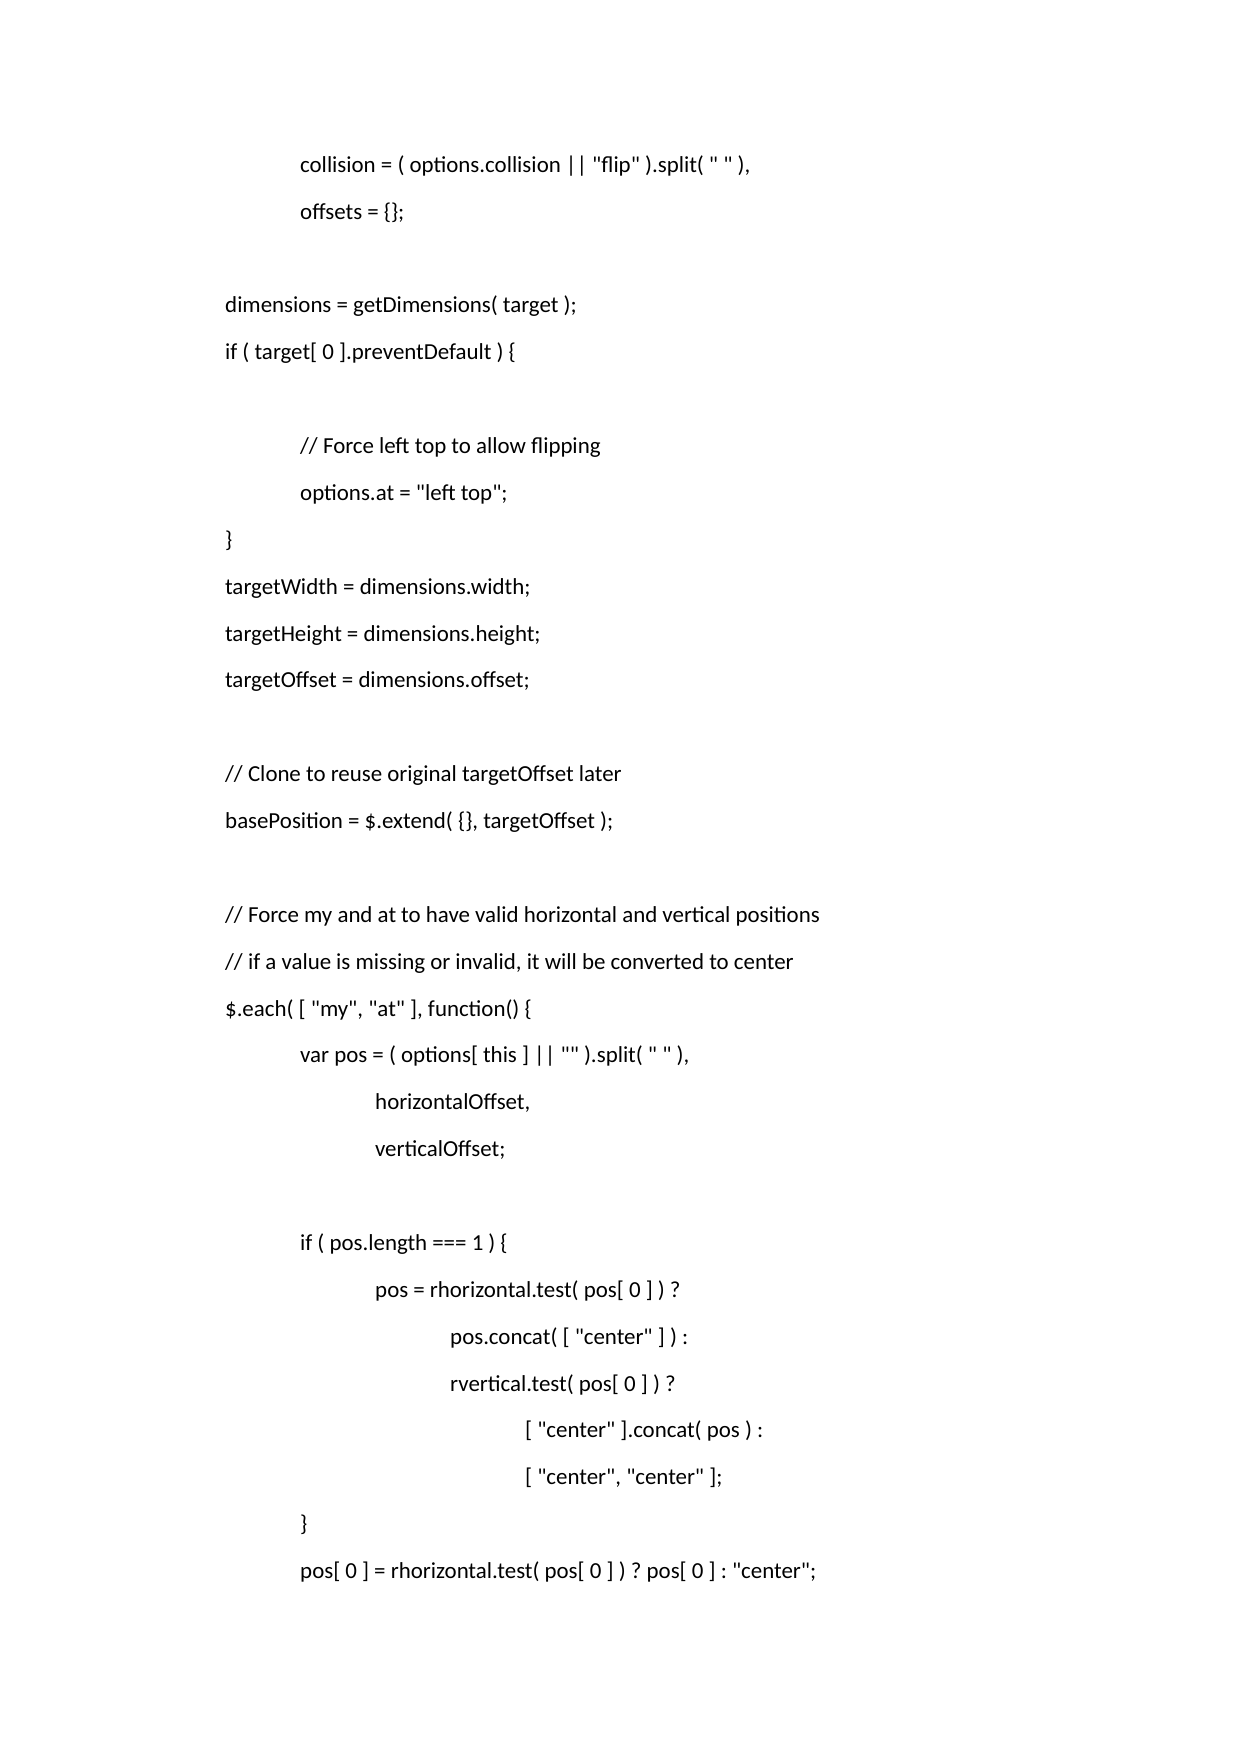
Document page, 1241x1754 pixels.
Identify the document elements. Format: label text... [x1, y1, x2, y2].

text rvertical.test( pos[ 0 ] ) ? [150, 1369, 1090, 1397]
text targetHeight = dimensions.height; [150, 619, 1090, 647]
text horizontalOffset, [150, 1087, 1090, 1116]
text pos.concat( [ "center" ] ) : [150, 1322, 1090, 1350]
text pos[ 0 ] = rhorizontal.test( pos[ 0 ] ) ? pos[ 0 ] : "center"; [150, 1556, 1090, 1584]
text var pos = ( options[ this ] || "" ).split( " " ), [150, 1041, 1090, 1069]
text } [150, 1509, 1090, 1537]
text verticalOffset; [150, 1134, 1090, 1162]
text } [150, 525, 1090, 553]
text collision = ( options.collision || "flip" ).split( " " ), [150, 150, 1090, 178]
text pos = rhorizontal.test( pos[ 0 ] ) ? [150, 1275, 1090, 1303]
text if ( target[ 0 ].preventDefault ) { [150, 337, 1090, 366]
text targetOffset = dimensions.offset; [150, 666, 1090, 694]
text dimensions = getDimensions( target ); [150, 291, 1090, 319]
text if ( pos.length === 1 ) { [150, 1228, 1090, 1256]
text [ "center", "center" ]; [150, 1462, 1090, 1491]
text // Clone to reuse original targetOffset later [150, 759, 1090, 787]
text [ "center" ].concat( pos ) : [150, 1416, 1090, 1444]
text targetWidth = dimensions.width; [150, 572, 1090, 600]
text $.each( [ "my", "at" ], function() { [150, 994, 1090, 1022]
text // Force left top to allow flipping [150, 431, 1090, 459]
text // Force my and at to have valid horizontal and vertical positions [150, 900, 1090, 928]
text offsets = {}; [150, 197, 1090, 225]
text // if a value is missing or invalid, it will be converted to center [150, 947, 1090, 975]
text basePosition = $.extend( {}, targetOffset ); [150, 806, 1090, 834]
text options.at = "left top"; [150, 478, 1090, 506]
